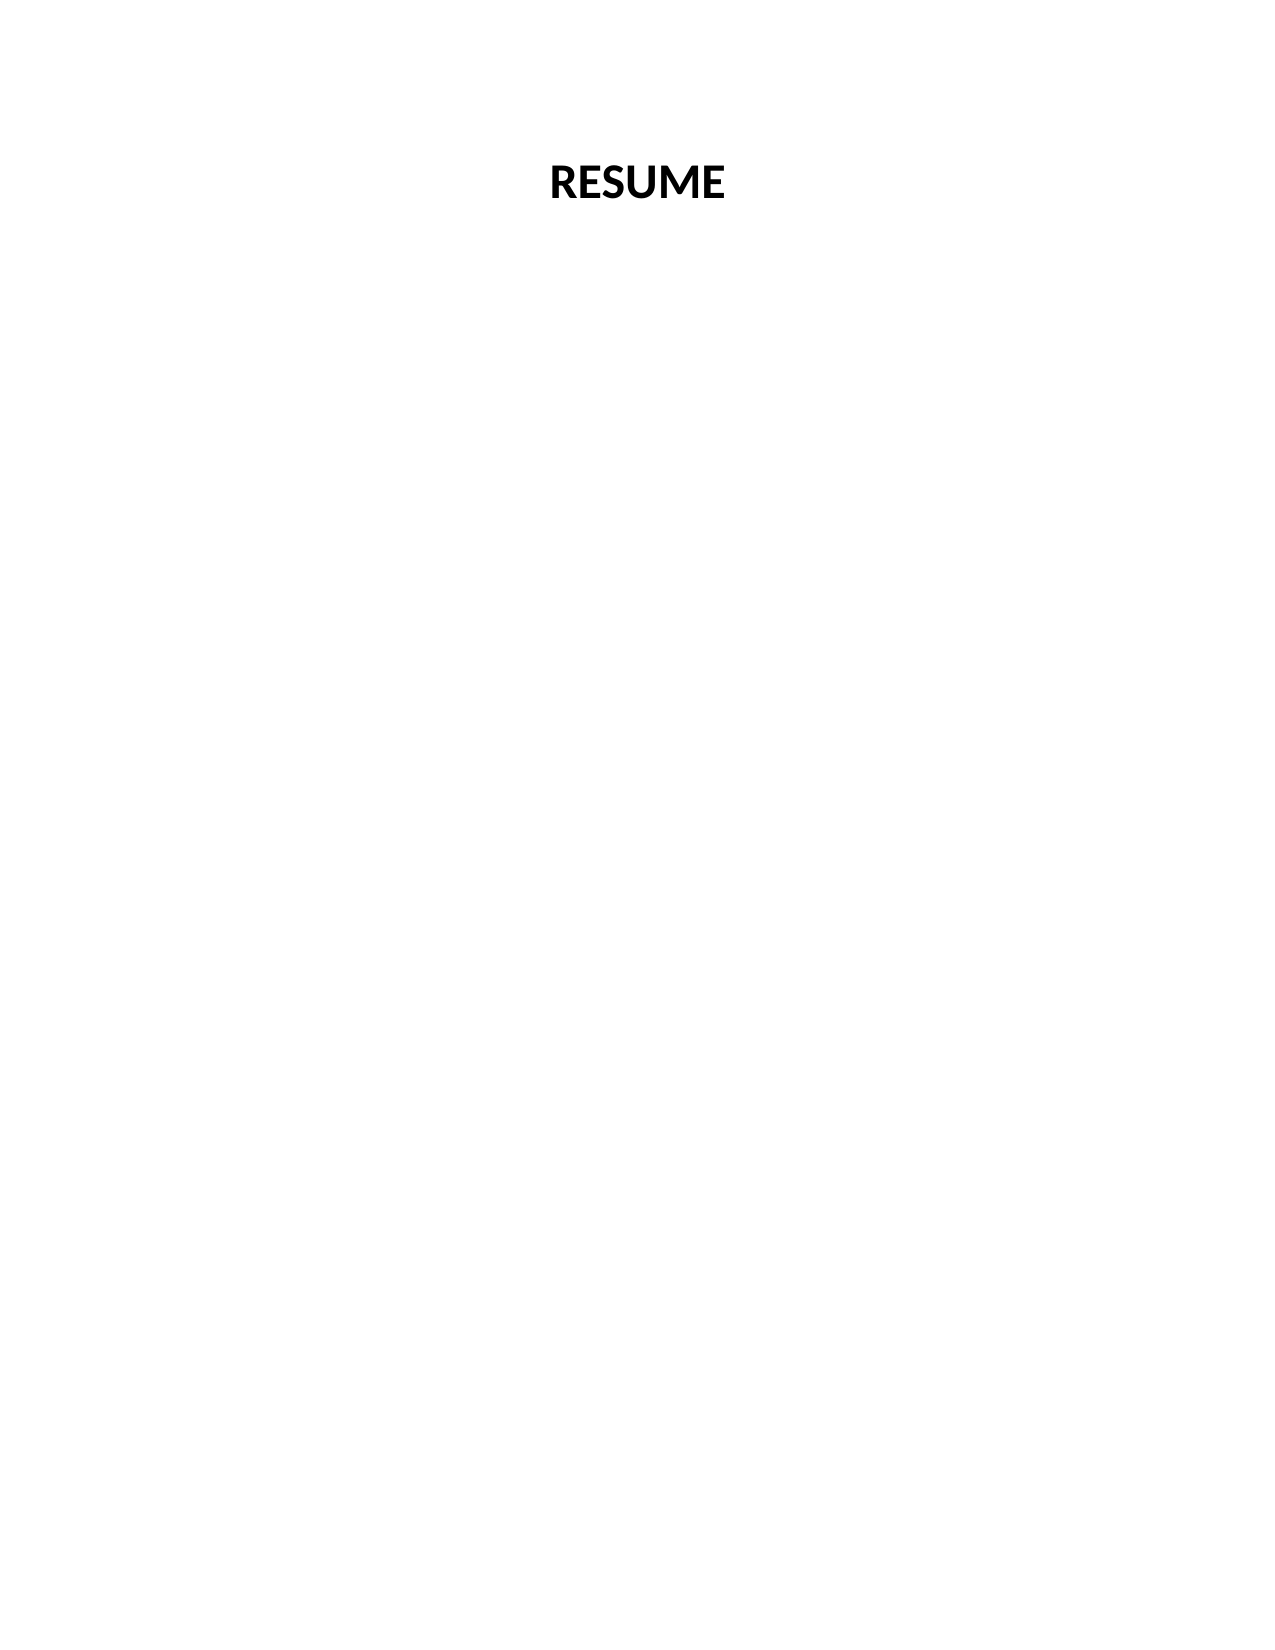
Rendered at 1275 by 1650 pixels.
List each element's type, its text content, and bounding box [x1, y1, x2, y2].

text RESUME [150, 150, 1125, 211]
